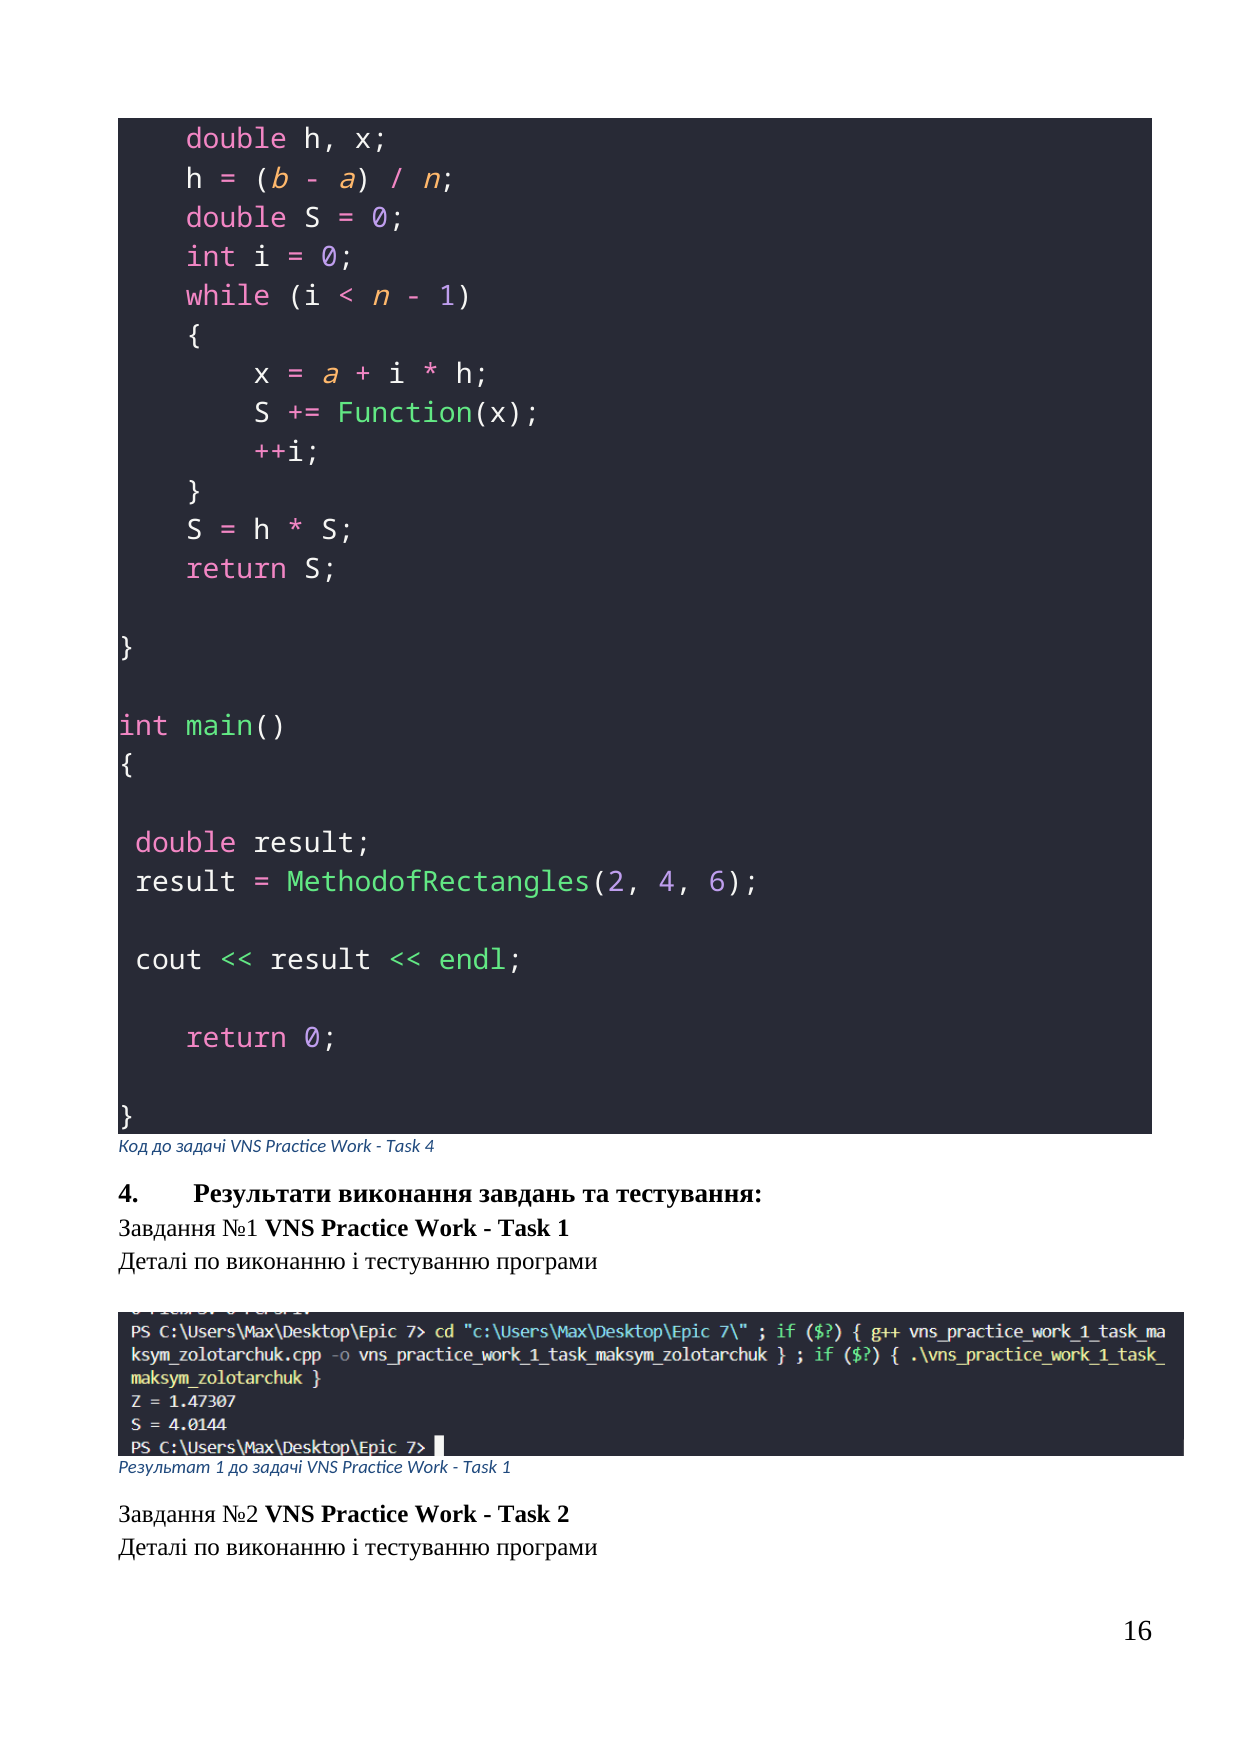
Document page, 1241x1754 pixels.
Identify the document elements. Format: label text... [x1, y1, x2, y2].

text { [118, 313, 1152, 352]
text Завдання №1 VNS Practice Work - Task 1 [118, 1213, 1152, 1242]
text S = h * S; [118, 509, 1152, 548]
text int i = 0; [118, 235, 1152, 274]
text double h, x; [118, 118, 1152, 157]
text double result; [118, 821, 1152, 860]
subtitle 4. Результати виконання завдань та тестування: [118, 1177, 1152, 1209]
text Код до задачі VNS Practice Work - Task 4 [118, 1134, 1152, 1157]
text return S; [118, 548, 1152, 587]
text x = a + i * h; [118, 352, 1152, 392]
text ++i; [118, 431, 1152, 470]
text while (i < n - 1) [118, 274, 1152, 313]
text S += Function(x); [118, 392, 1152, 431]
text result = MethodofRectangles(2, 4, 6); [118, 860, 1152, 899]
text Деталі по виконанню і тестуванню програми [118, 1532, 1152, 1561]
text } [118, 626, 1152, 665]
text return 0; [118, 1017, 1152, 1056]
picture [118, 1312, 1184, 1456]
text int main() [118, 704, 1152, 743]
text double S = 0; [118, 196, 1152, 235]
text Деталі по виконанню і тестуванню програми [118, 1246, 1152, 1275]
text } [118, 470, 1152, 509]
text } [118, 1095, 1152, 1134]
text Завдання №2 VNS Practice Work - Task 2 [118, 1499, 1152, 1528]
text h = (b - a) / n; [118, 157, 1152, 196]
text cout << result << endl; [118, 938, 1152, 977]
text { [118, 743, 1152, 782]
text Результат 1 до задачі VNS Practice Work - Task 1 [118, 1456, 1152, 1478]
